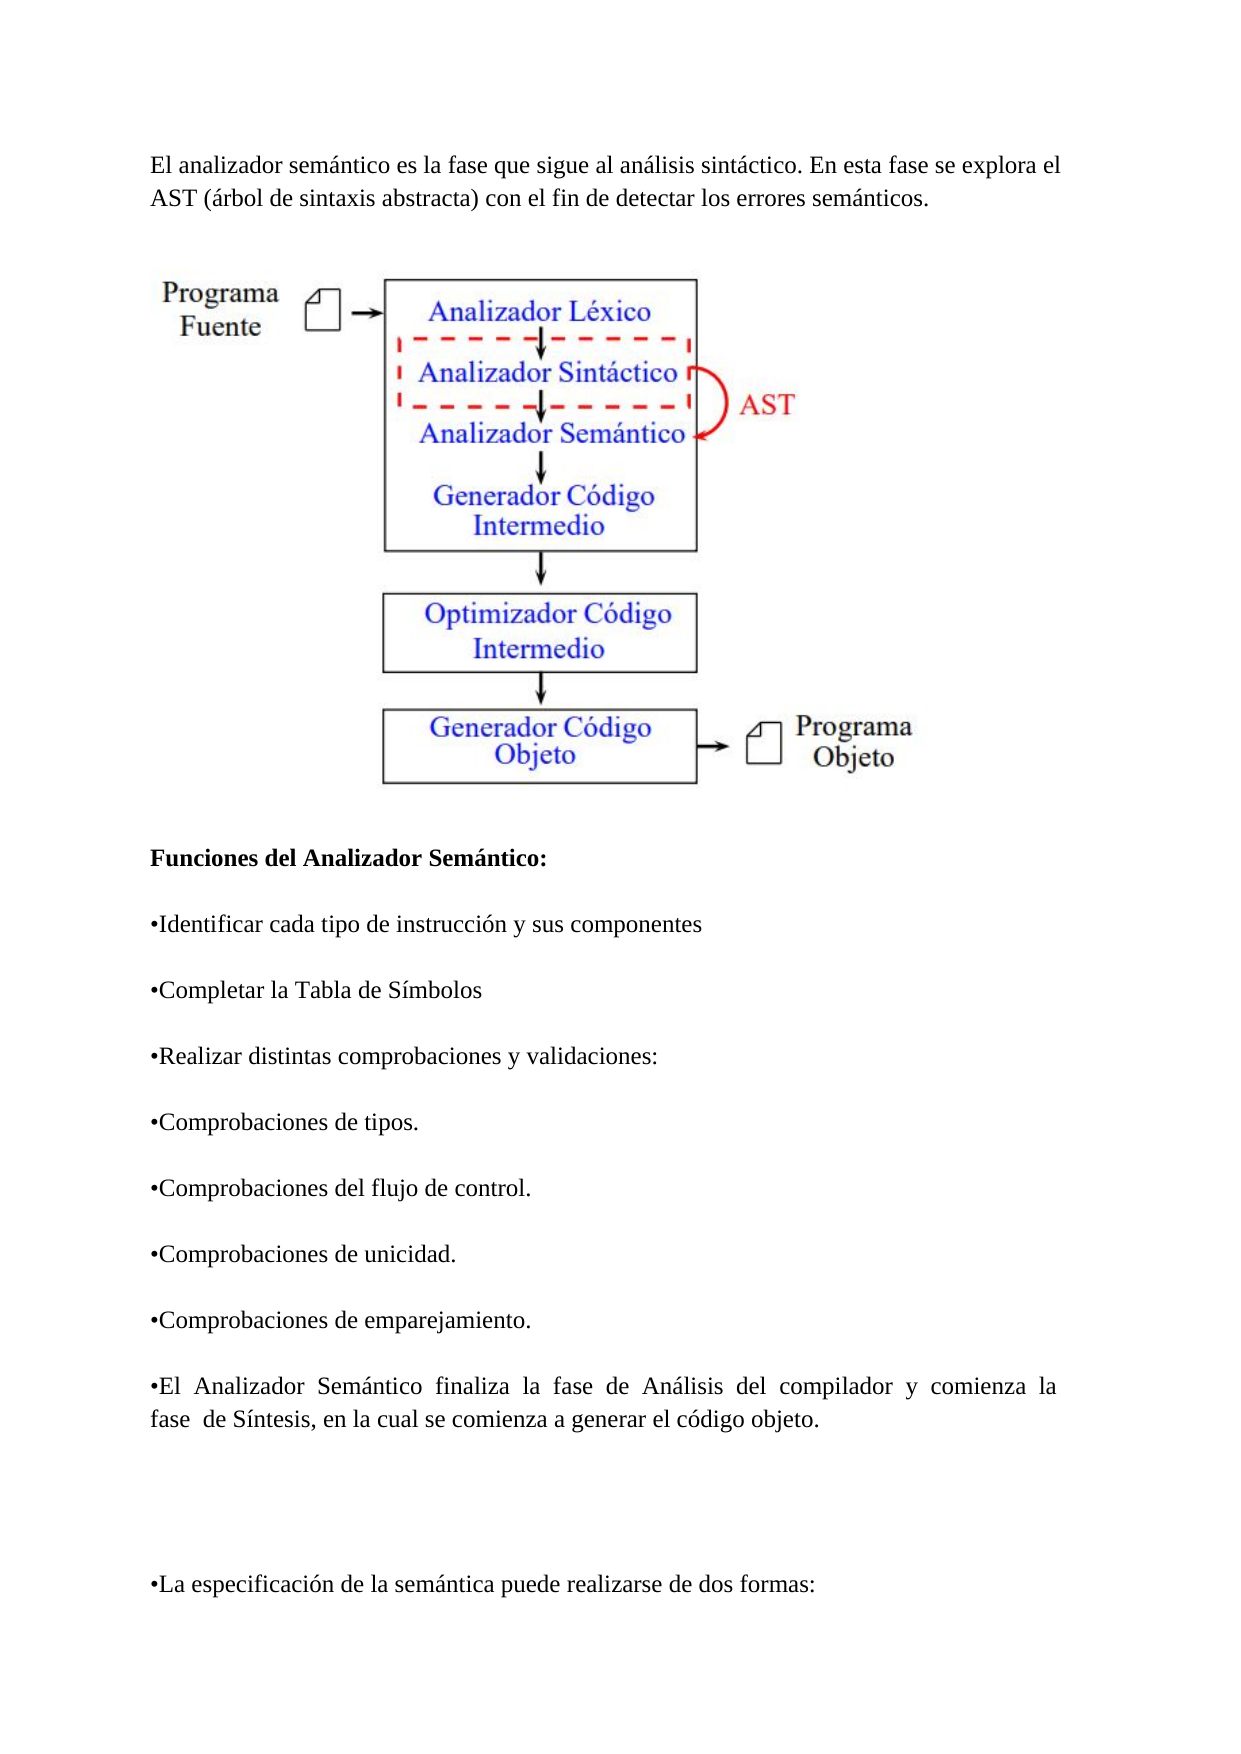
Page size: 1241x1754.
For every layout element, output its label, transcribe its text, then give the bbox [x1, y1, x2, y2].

text •Completar la Tabla de Símbolos [150, 975, 1090, 1003]
text Funciones del Analizador Semántico: [150, 843, 1090, 871]
text •El Analizador Semántico finaliza la fase de Análisis del compilador y comienza la fase de Síntesis, en la cual se comienza a generar el código objeto. [150, 1371, 1090, 1433]
text •Comprobaciones de tipos. [150, 1107, 1090, 1136]
picture [150, 249, 948, 806]
text •Comprobaciones del flujo de control. [150, 1173, 1090, 1202]
text •Comprobaciones de unicidad. [150, 1239, 1090, 1268]
text •Identificar cada tipo de instrucción y sus componentes [150, 909, 1090, 937]
text •Realizar distintas comprobaciones y validaciones: [150, 1041, 1090, 1069]
text •La especificación de la semántica puede realizarse de dos formas: [150, 1569, 1090, 1598]
text El analizador semántico es la fase que sigue al análisis sintáctico. En esta fase se explora el AST (árbol de sintaxis abstracta) con el fin de detectar los errores semánticos. [150, 150, 1090, 212]
text •Comprobaciones de emparejamiento. [150, 1305, 1090, 1334]
